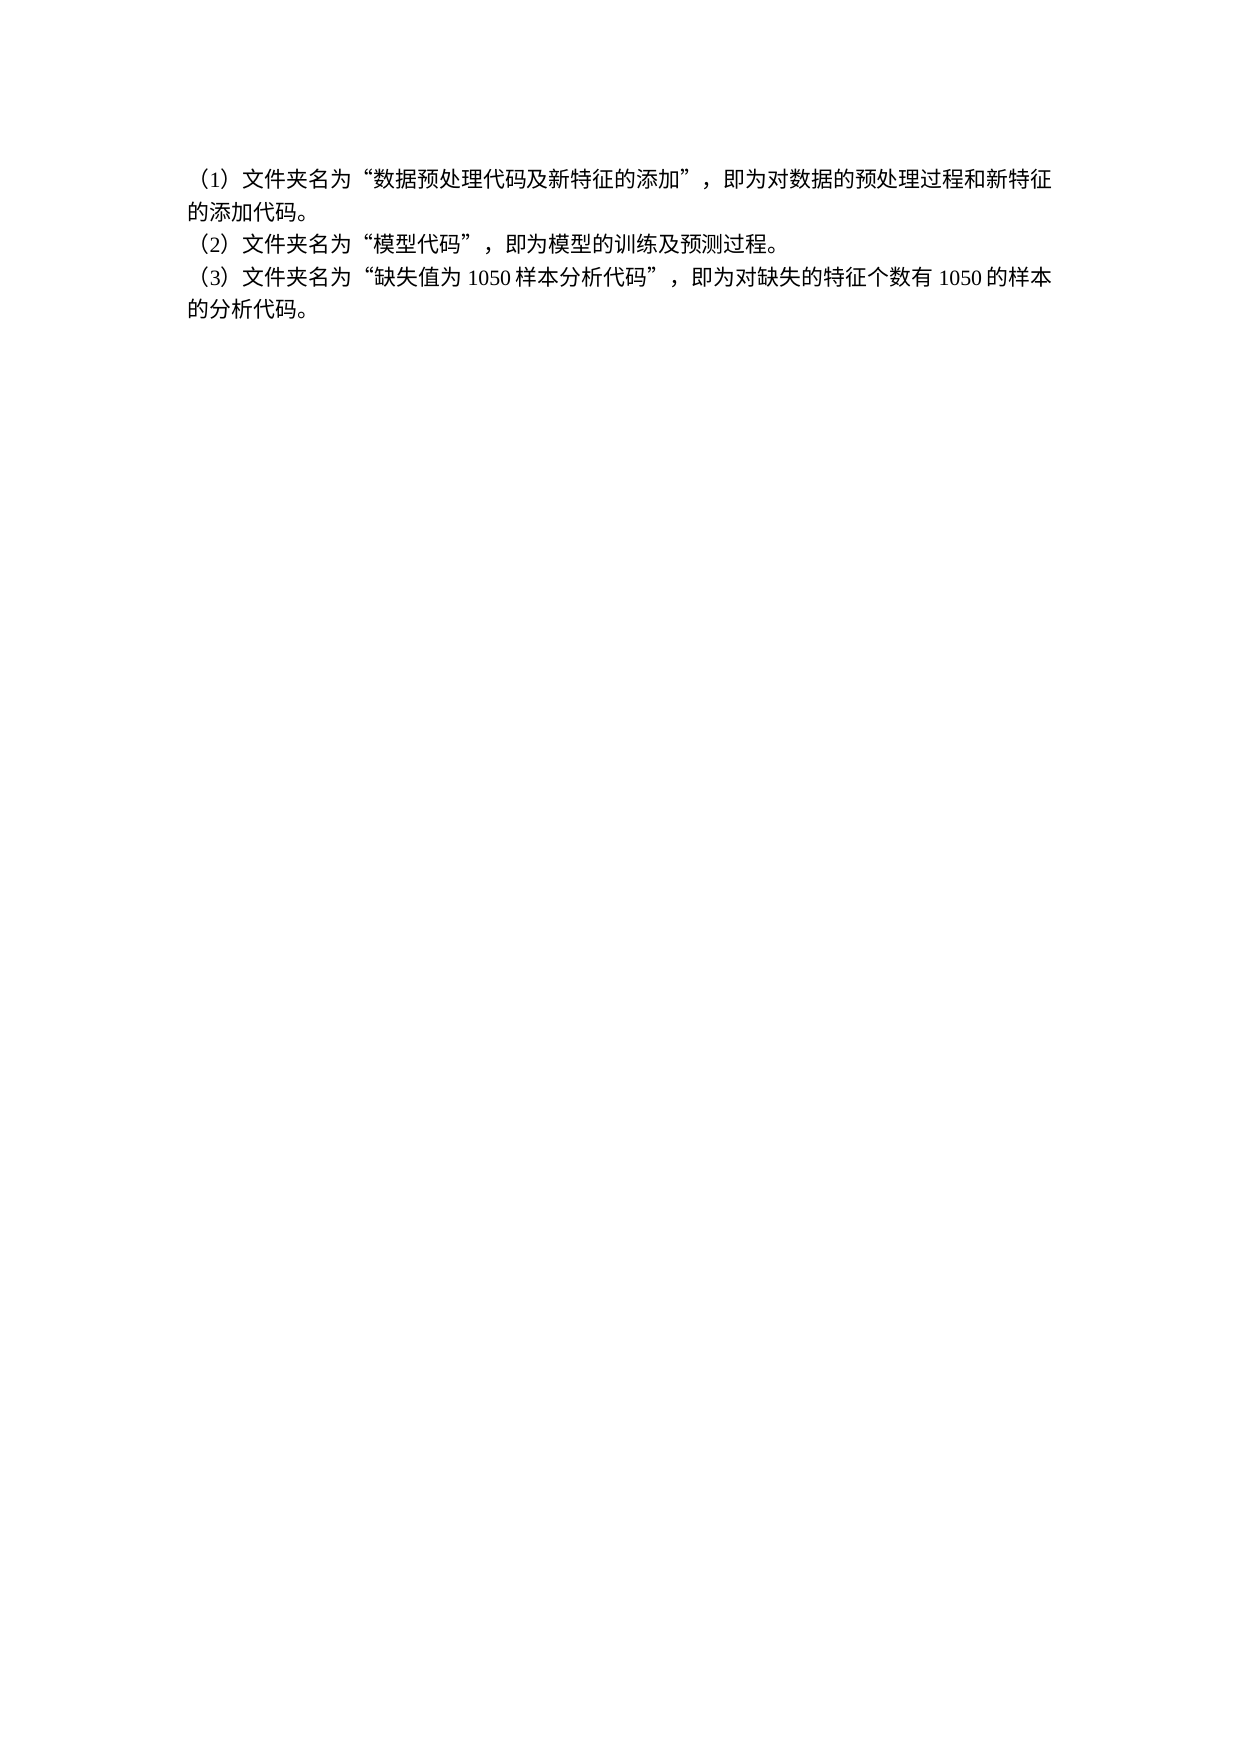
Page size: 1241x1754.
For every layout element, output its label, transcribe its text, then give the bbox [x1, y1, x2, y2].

text （2）文件夹名为“模型代码”，即为模型的训练及预测过程。 [187, 227, 1053, 259]
text （3）文件夹名为“缺失值为1050样本分析代码”，即为对缺失的特征个数有1050的样本的分析代码。 [187, 259, 1053, 324]
text （1）文件夹名为“数据预处理代码及新特征的添加”，即为对数据的预处理过程和新特征的添加代码。 [187, 162, 1053, 227]
